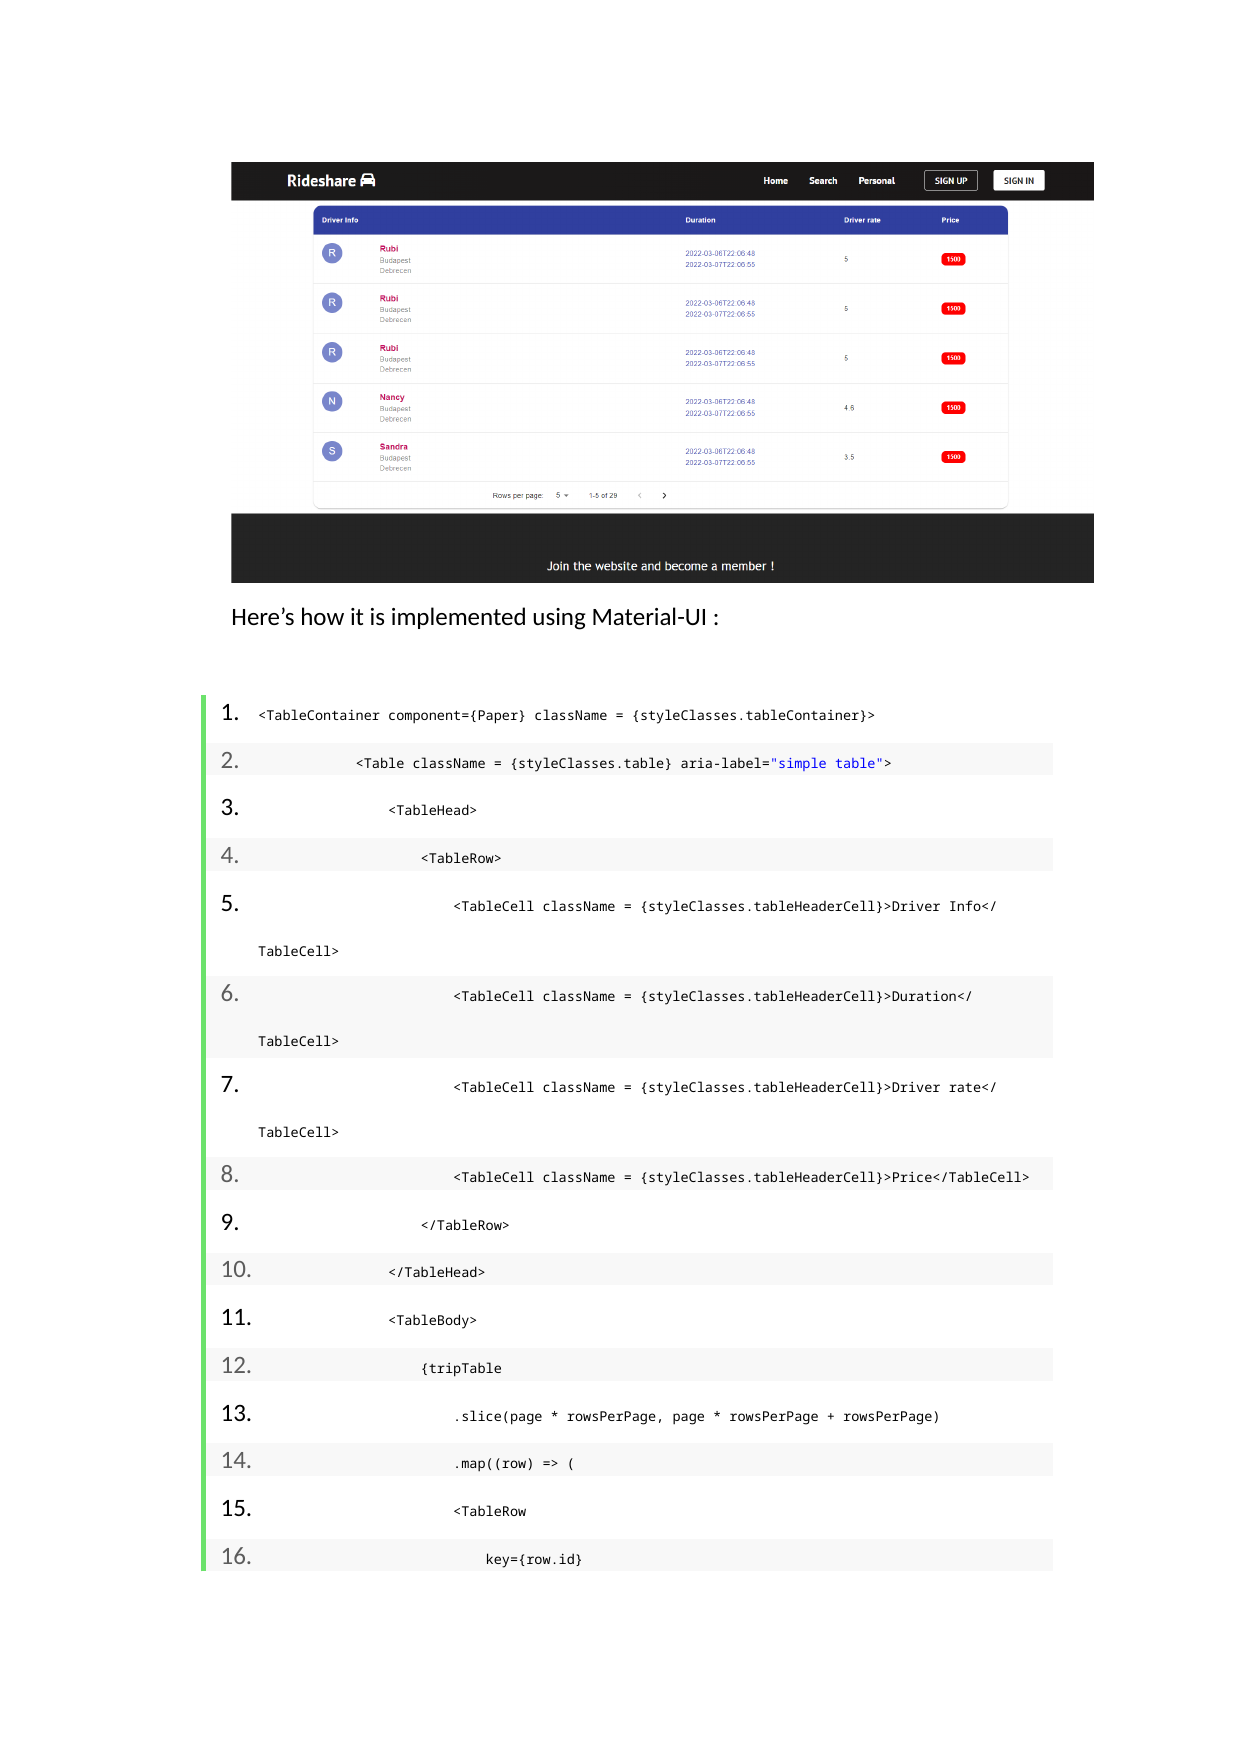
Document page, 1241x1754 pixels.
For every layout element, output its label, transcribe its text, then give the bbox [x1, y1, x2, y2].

picture [231, 162, 1094, 583]
list {tripTable [206, 1348, 1053, 1381]
list <Table className = {styleClasses.table} aria-label="simple table"> [206, 743, 1053, 775]
list </TableHead> [206, 1253, 1053, 1285]
list <TableCell className = {styleClasses.tableHeaderCell}>Price</TableCell> [206, 1157, 1053, 1190]
list <TableBody> [206, 1300, 1053, 1333]
list key={row.id} [206, 1539, 1053, 1571]
list <TableRow [206, 1491, 1053, 1524]
list <TableContainer component={Paper} className = {styleClasses.tableContainer}> [206, 695, 1053, 728]
text Here’s how it is implemented using Material-UI : [187, 600, 1053, 632]
list <TableHead> [206, 791, 1053, 823]
list <TableCell className = {styleClasses.tableHeaderCell}>Driver Info</TableCell> [206, 886, 1053, 967]
list <TableCell className = {styleClasses.tableHeaderCell}>Duration</TableCell> [206, 976, 1053, 1058]
list <TableRow> [206, 838, 1053, 871]
list </TableRow> [206, 1205, 1053, 1237]
list <TableCell className = {styleClasses.tableHeaderCell}>Driver rate</TableCell> [206, 1067, 1053, 1148]
list .map((row) => ( [206, 1443, 1053, 1476]
list .slice(page * rowsPerPage, page * rowsPerPage + rowsPerPage) [206, 1396, 1053, 1428]
